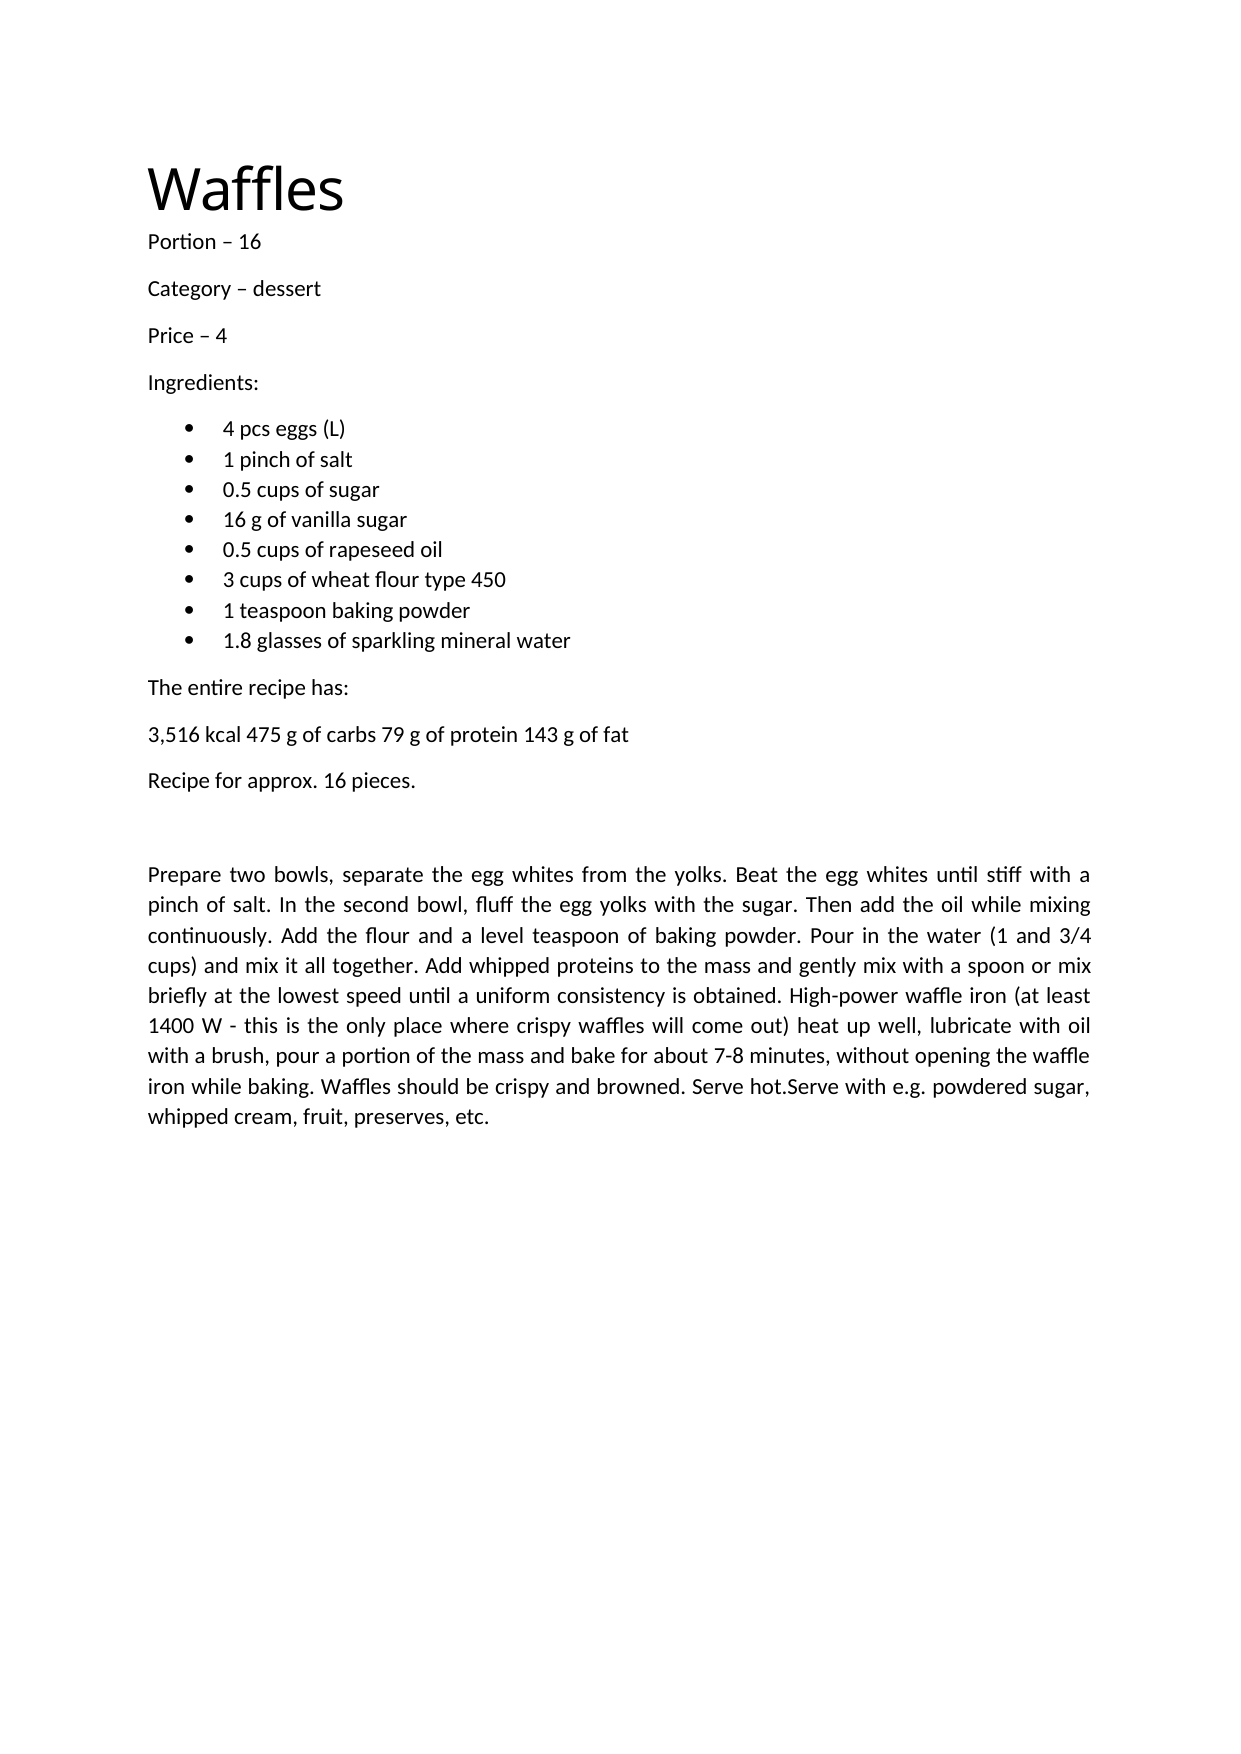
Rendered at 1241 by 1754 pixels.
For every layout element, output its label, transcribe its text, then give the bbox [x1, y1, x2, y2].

text Recipe for approx. 16 pieces. [148, 767, 1093, 795]
list 1 pinch of salt [185, 445, 1093, 473]
list 0.5 cups of sugar [185, 475, 1093, 503]
list 1.8 glasses of sparkling mineral water [185, 626, 1093, 654]
list 0.5 cups of rapeseed oil [185, 535, 1093, 563]
list 4 pcs eggs (L) [185, 414, 1093, 443]
text 3,516 kcal 475 g of carbs 79 g of protein 143 g of fat [148, 720, 1093, 748]
text The entire recipe has: [148, 673, 1093, 701]
text Category – dessert [148, 274, 1093, 302]
title Waffles [148, 148, 1093, 227]
text Price – 4 [148, 321, 1093, 349]
list 1 teaspoon baking powder [185, 596, 1093, 624]
list 16 g of vanilla sugar [185, 505, 1093, 533]
text Portion – 16 [148, 227, 1093, 255]
list 3 cups of wheat flour type 450 [185, 566, 1093, 594]
text Prepare two bowls, separate the egg whites from the yolks. Beat the egg whites until stiff with a pinch of salt. In the second bowl, fluff the egg yolks with the sugar. Then add the oil while mixing continuously. Add the flour and a level teaspoon of baking powder. Pour in the water (1 and 3/4 cups) and mix it all together. Add whipped proteins to the mass and gently mix with a spoon or mix briefly at the lowest speed until a uniform consistency is obtained. High-power waffle iron (at least 1400 W - this is the only place where crispy waffles will come out) heat up well, lubricate with oil with a brush, pour a portion of the mass and bake for about 7-8 minutes, without opening the waffle iron while baking. Waffles should be crispy and browned. Serve hot.Serve with e.g. powdered sugar, whipped cream, fruit, preserves, etc. [148, 860, 1093, 1130]
text Ingredients: [148, 368, 1093, 396]
